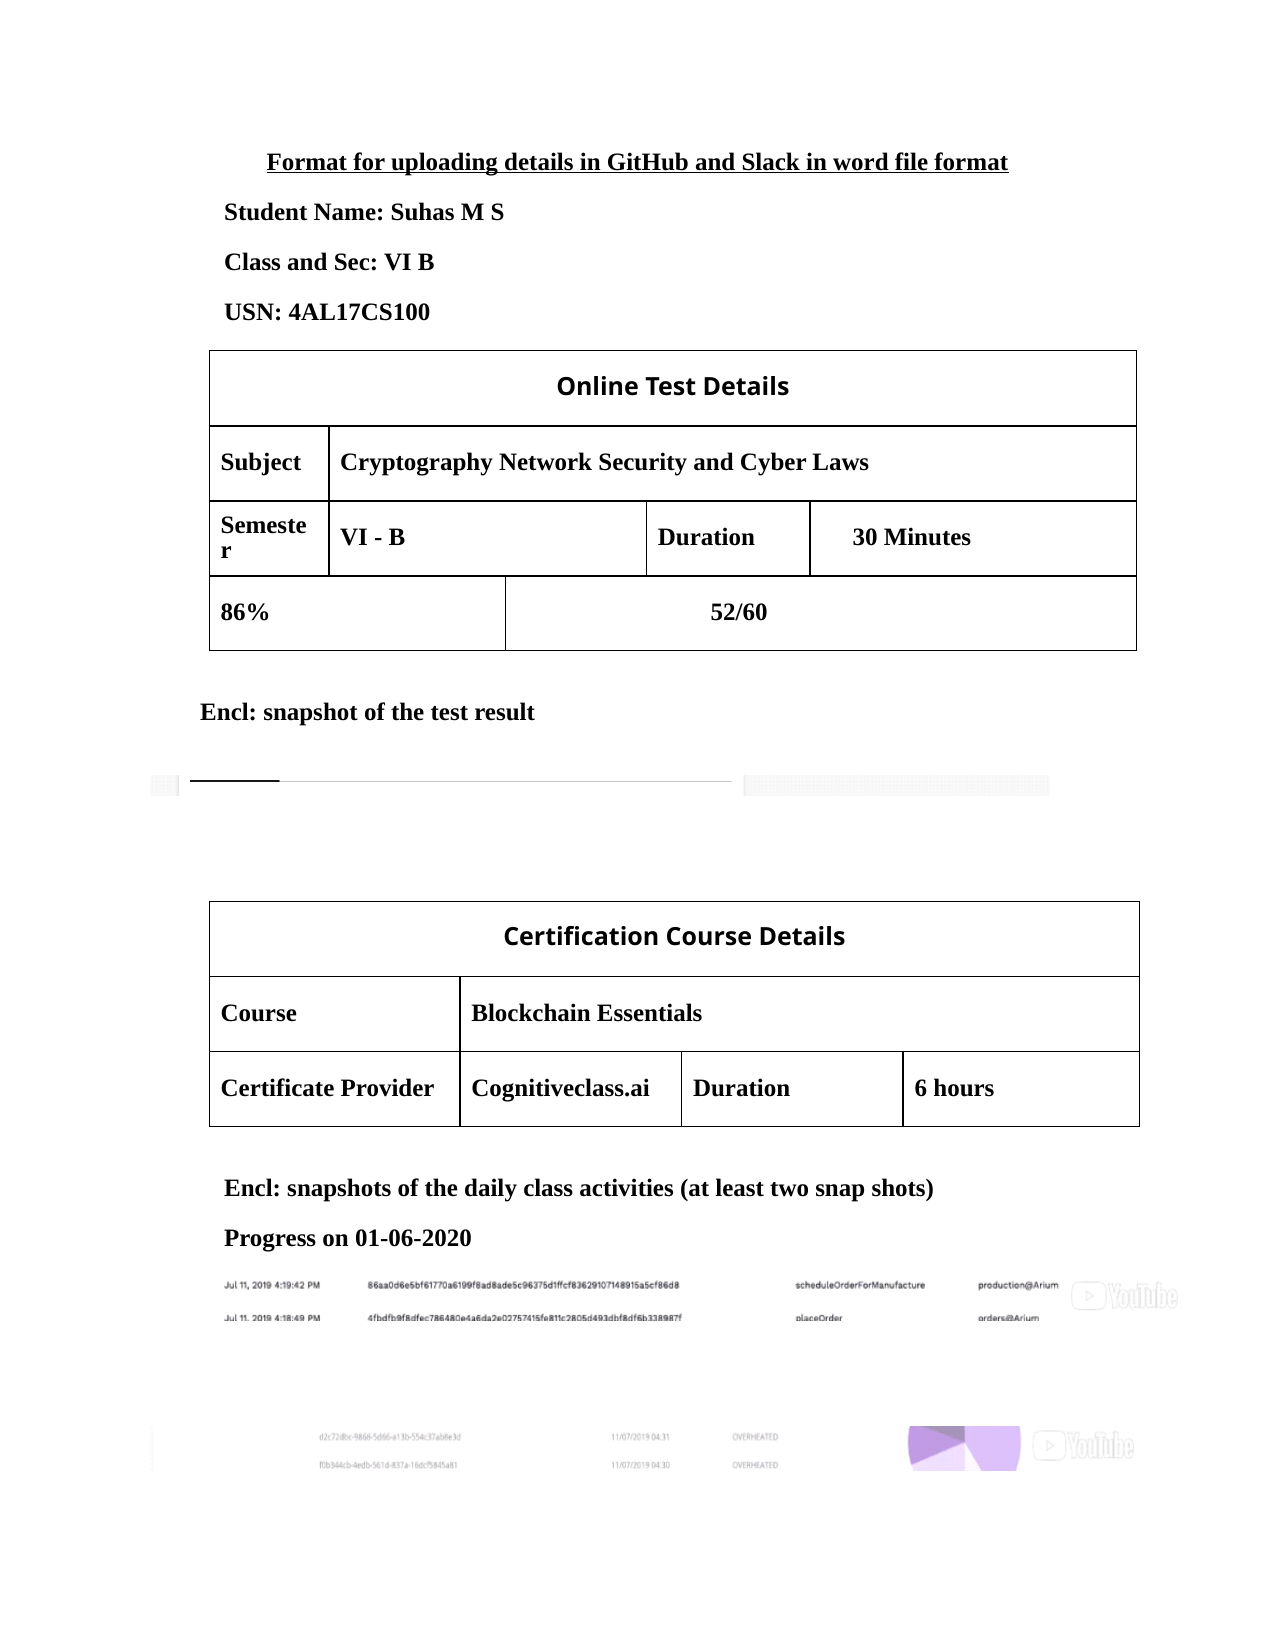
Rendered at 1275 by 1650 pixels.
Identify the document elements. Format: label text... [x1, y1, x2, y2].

text Encl: snapshots of the daily class activities (at least two snap shots) [150, 1176, 1125, 1201]
text Student Name: Suhas M S [150, 200, 1125, 225]
table_cell Cognitiveclass.ai [461, 1052, 681, 1126]
table_header Certification Course Details [210, 902, 1139, 976]
table_cell Cryptography Network Security and Cyber Laws [330, 427, 1136, 500]
table_cell VI - B [330, 502, 646, 575]
table_cell 52/60 [506, 577, 1136, 650]
text Format for uploading details in GitHub and Slack in word file format [150, 150, 1125, 175]
table_cell Certificate Provider [210, 1052, 459, 1126]
table_cell Blockchain Essentials [461, 977, 1139, 1051]
table_cell Duration [647, 502, 809, 575]
table_cell Course [210, 977, 459, 1051]
table_cell 86% [210, 577, 505, 650]
table_cell Duration [682, 1052, 902, 1126]
table_header Online Test Details [210, 351, 1136, 425]
table_cell Subject [210, 427, 328, 500]
text Progress on 01-06-2020 [150, 1226, 1125, 1251]
text USN: 4AL17CS100 [150, 300, 1125, 325]
table_cell 6 hours [904, 1052, 1139, 1126]
text Encl: snapshot of the test result [150, 701, 1125, 726]
table_cell 30 Minutes [811, 502, 1136, 575]
text Class and Sec: VI B [150, 250, 1125, 275]
table_cell Semester [210, 502, 328, 575]
